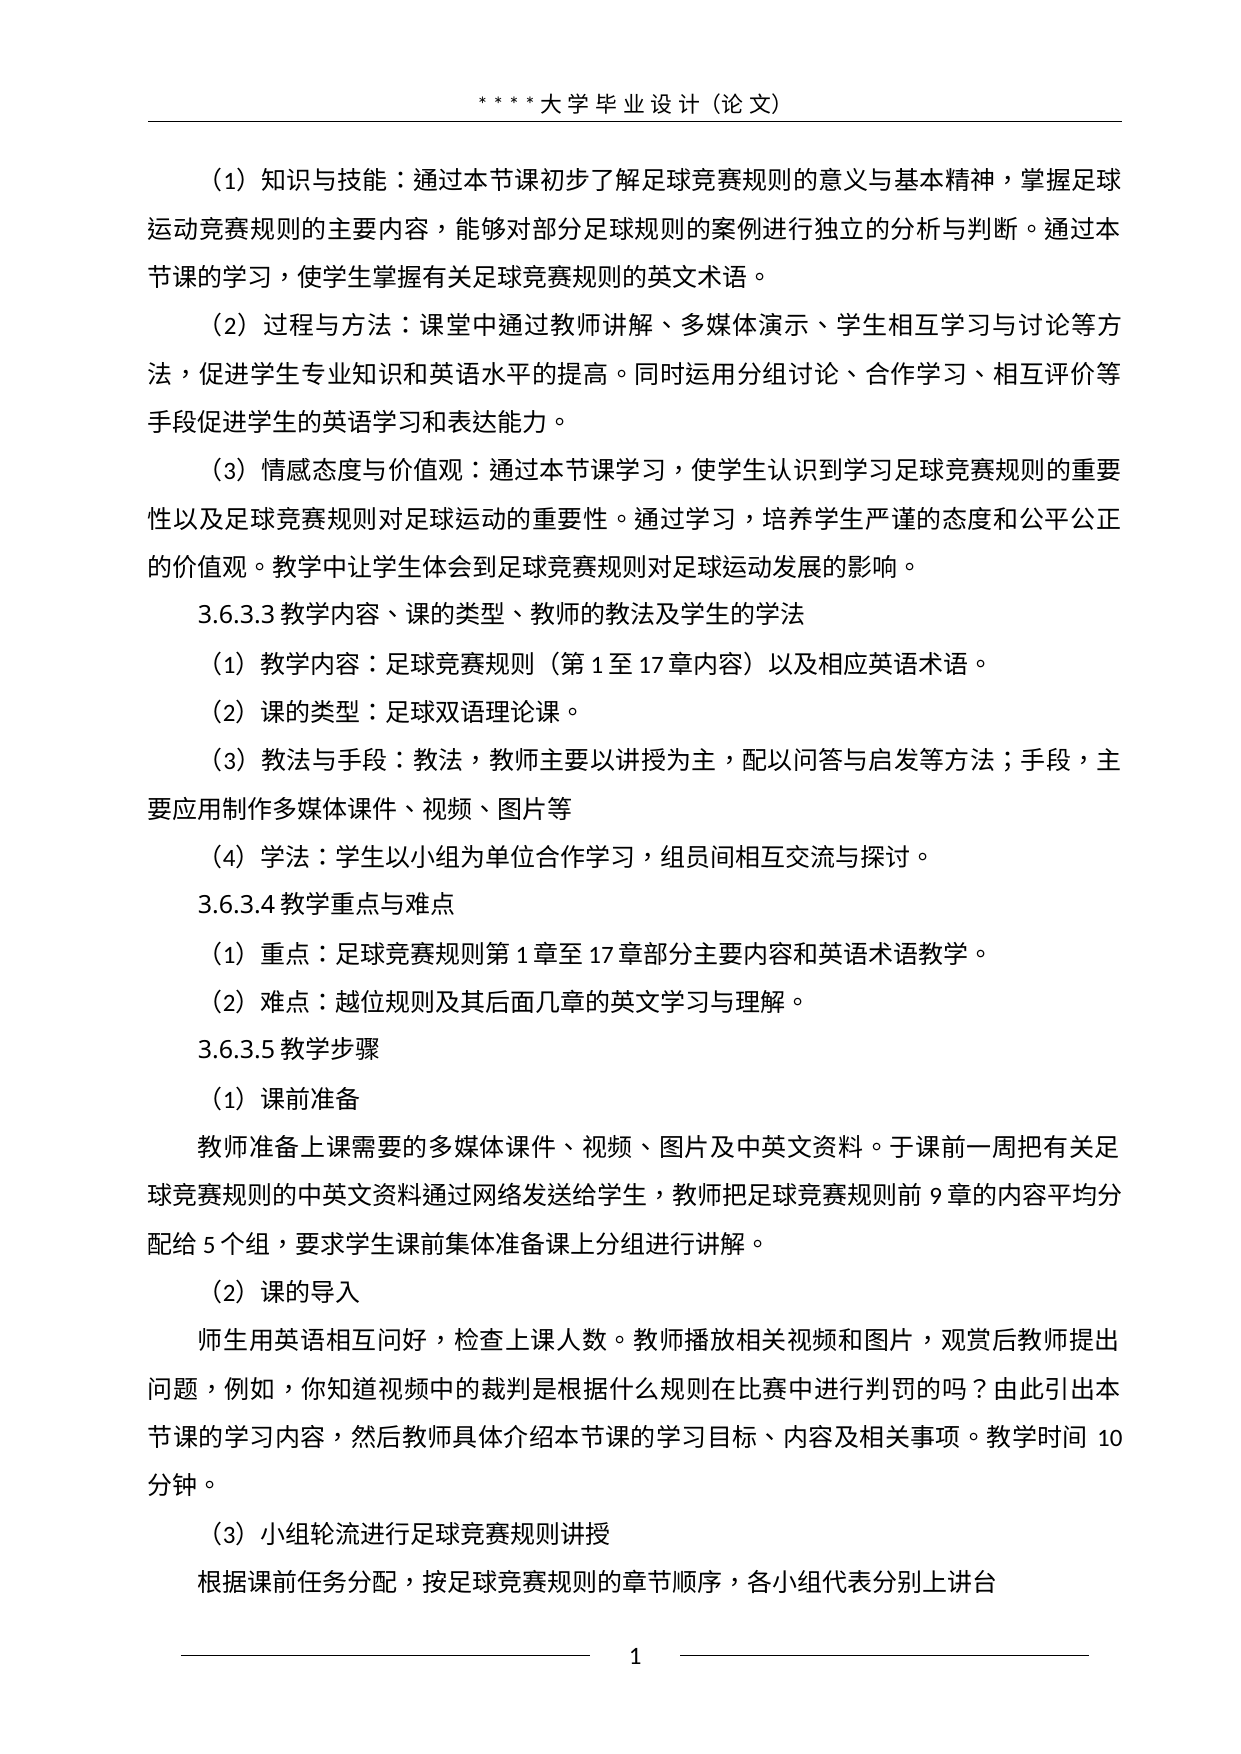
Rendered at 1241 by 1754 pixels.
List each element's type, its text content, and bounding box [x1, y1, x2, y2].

text （1）课前准备 [148, 1066, 1122, 1114]
text （4）学法：学生以小组为单位合作学习，组员间相互交流与探讨。 [148, 824, 1122, 873]
text （1）知识与技能：通过本节课初步了解足球竞赛规则的意义与基本精神，掌握足球运动竞赛规则的主要内容，能够对部分足球规则的案例进行独立的分析与判断。通过本节课的学习，使学生掌握有关足球竞赛规则的英文术语。 [148, 148, 1122, 293]
text （2）课的类型：足球双语理论课。 [148, 679, 1122, 728]
text 3.6.3.3教学内容、课的类型、教师的教法及学生的学法 [148, 583, 1122, 631]
text （3）小组轮流进行足球竞赛规则讲授 [148, 1501, 1122, 1549]
text （3）情感态度与价值观：通过本节课学习，使学生认识到学习足球竞赛规则的重要性以及足球竞赛规则对足球运动的重要性。通过学习，培养学生严谨的态度和公平公正的价值观。教学中让学生体会到足球竞赛规则对足球运动发展的影响。 [148, 438, 1122, 583]
text （2）课的导入 [148, 1259, 1122, 1308]
text 3.6.3.4教学重点与难点 [148, 873, 1122, 921]
text （3）教法与手段：教法，教师主要以讲授为主，配以问答与启发等方法；手段，主要应用制作多媒体课件、视频、图片等 [148, 728, 1122, 824]
text 根据课前任务分配，按足球竞赛规则的章节顺序，各小组代表分别上讲台 [148, 1549, 1122, 1598]
text 师生用英语相互问好，检查上课人数。教师播放相关视频和图片，观赏后教师提出问题，例如，你知道视频中的裁判是根据什么规则在比赛中进行判罚的吗？由此引出本节课的学习内容，然后教师具体介绍本节课的学习目标、内容及相关事项。教学时间10分钟。 [148, 1308, 1122, 1501]
text 3.6.3.5教学步骤 [148, 1018, 1122, 1066]
text （1）教学内容：足球竞赛规则（第1至17章内容）以及相应英语术语。 [148, 631, 1122, 679]
text （2）过程与方法：课堂中通过教师讲解、多媒体演示、学生相互学习与讨论等方法，促进学生专业知识和英语水平的提高。同时运用分组讨论、合作学习、相互评价等手段促进学生的英语学习和表达能力。 [148, 293, 1122, 438]
text 教师准备上课需要的多媒体课件、视频、图片及中英文资料。于课前一周把有关足球竞赛规则的中英文资料通过网络发送给学生，教师把足球竞赛规则前9章的内容平均分配给5个组，要求学生课前集体准备课上分组进行讲解。 [148, 1114, 1122, 1259]
text （1）重点：足球竞赛规则第1章至17章部分主要内容和英语术语教学。 [148, 921, 1122, 969]
text （2）难点：越位规则及其后面几章的英文学习与理解。 [148, 969, 1122, 1018]
